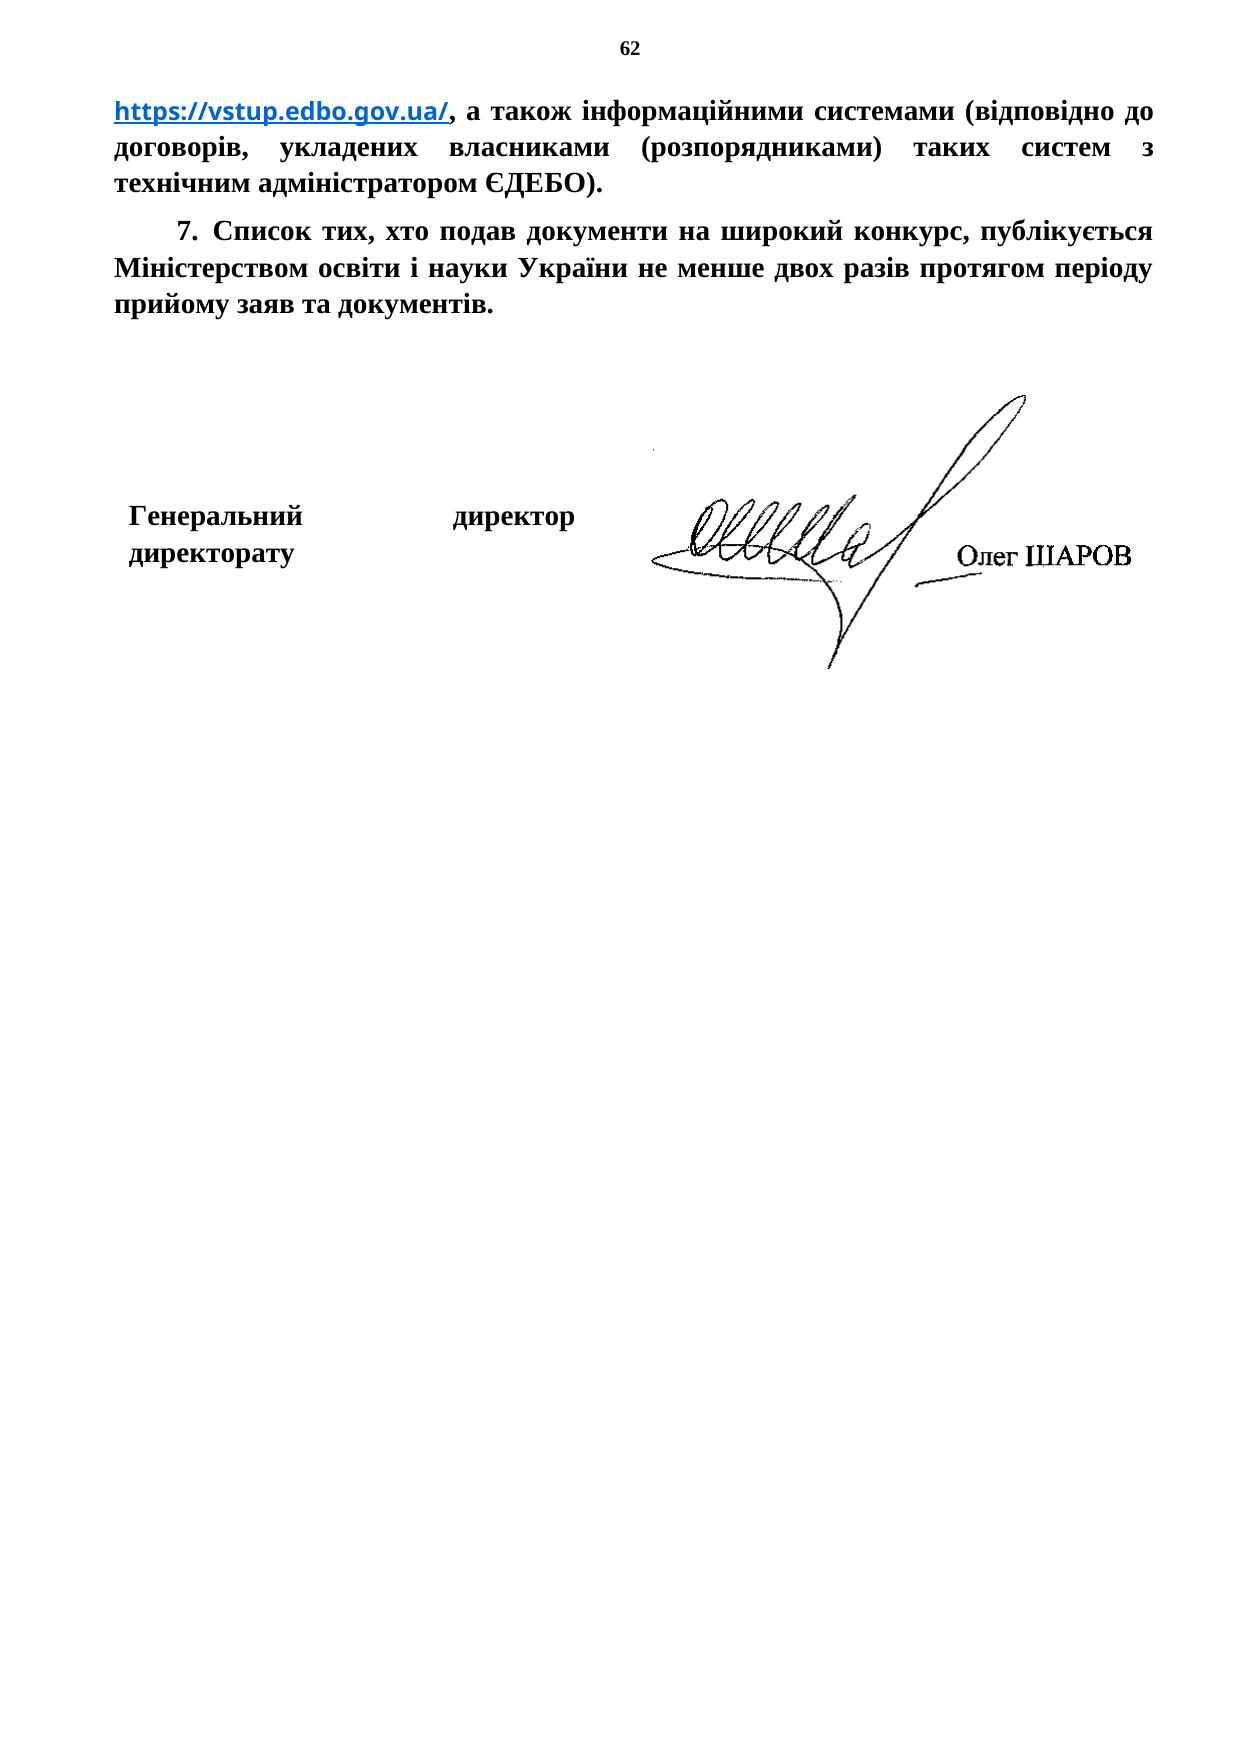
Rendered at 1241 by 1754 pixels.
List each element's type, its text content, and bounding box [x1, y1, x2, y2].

text https://vstup.edbo.gov.ua/, а також інформаційними системами (відповідно до договорів, укладених власниками (розпорядниками) таких систем з технічним адміністратором ЄДЕБО). [114, 91, 1154, 199]
list Список тих, хто подав документи на широкий конкурс, публікується Міністерством освіти і науки України не менше двох разів протягом періоду прийому заяв та документів. [114, 212, 1154, 321]
text Генеральний директор директорату вищої освіти і освіти дорослих [128, 496, 575, 575]
picture [651, 395, 1131, 669]
text 62 [619, 38, 640, 59]
